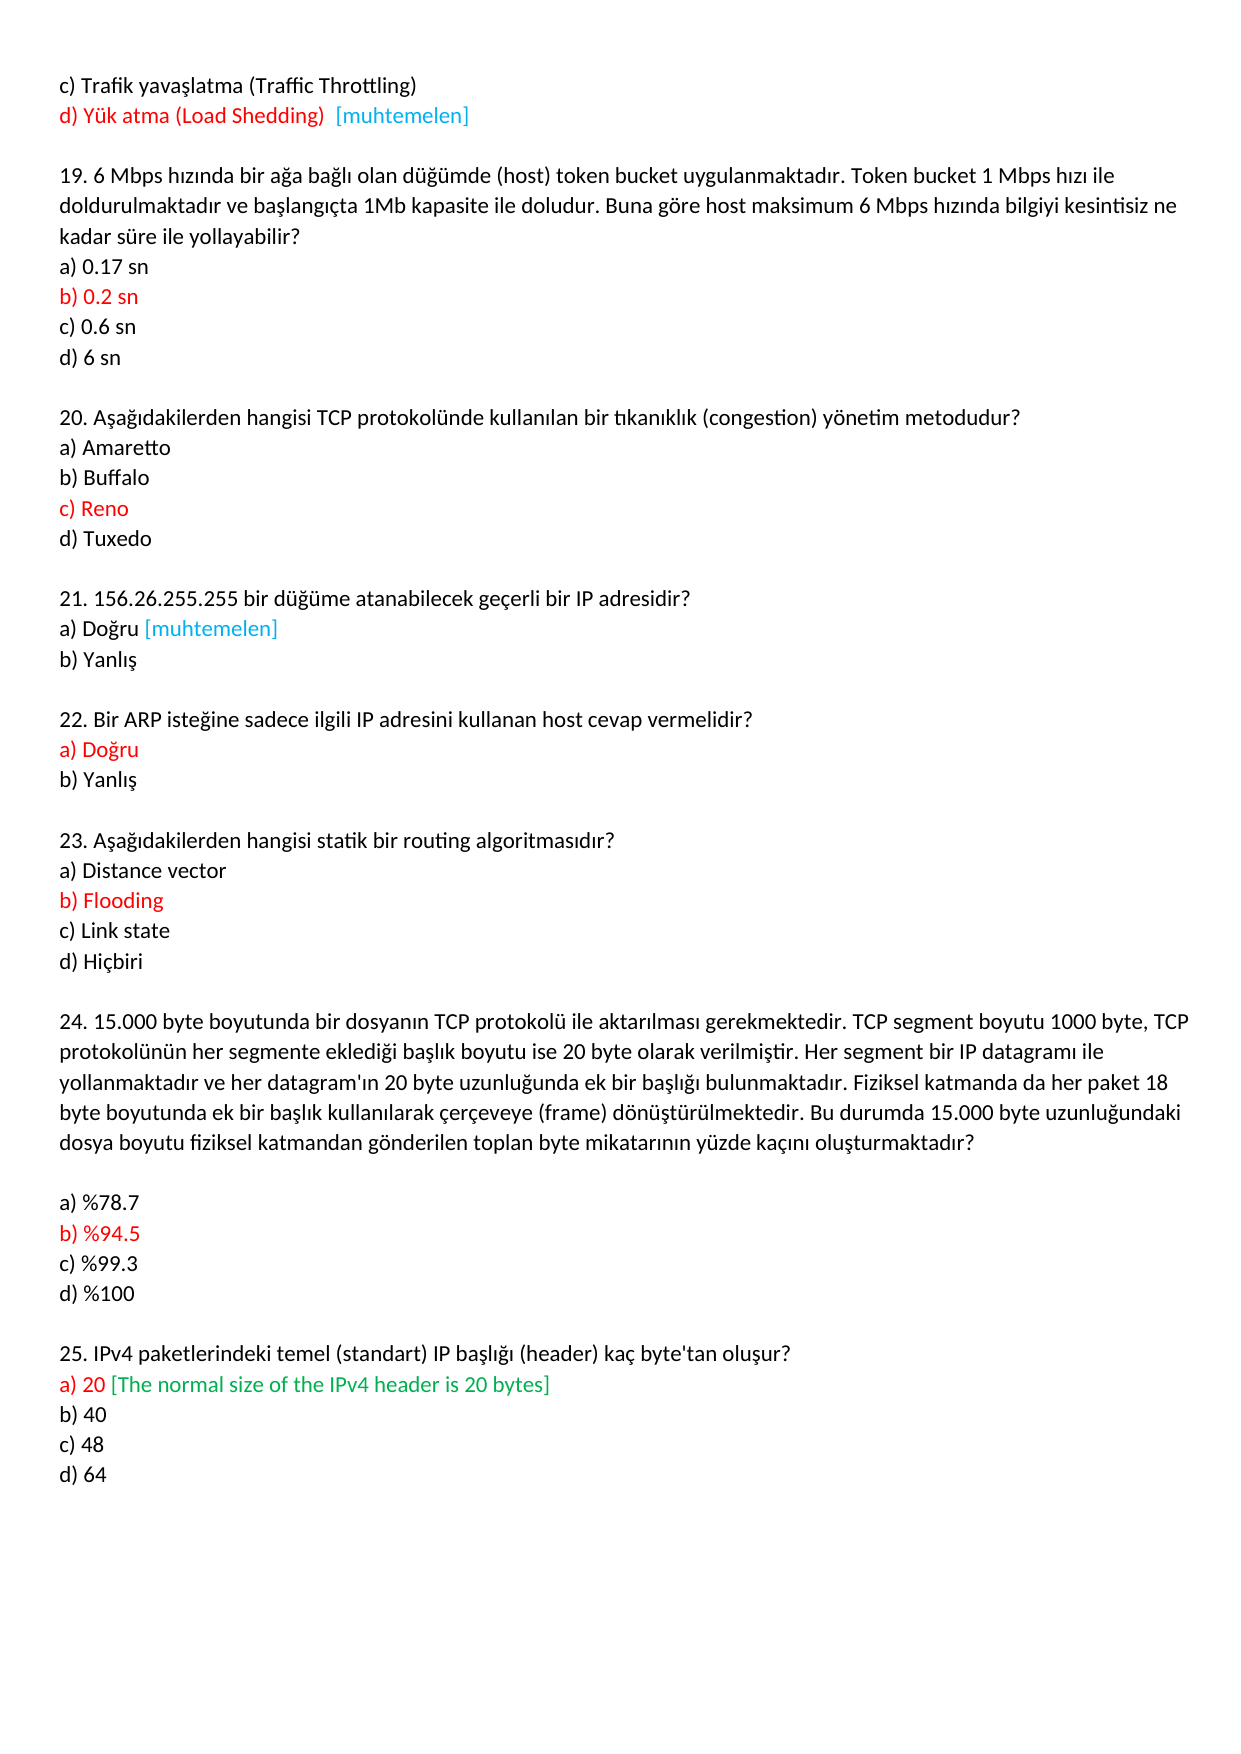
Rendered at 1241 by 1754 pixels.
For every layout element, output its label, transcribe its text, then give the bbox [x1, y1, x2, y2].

text a) 20 [The normal size of the IPv4 header is 20 bytes] [59, 1370, 1193, 1398]
text d) Tuxedo [59, 524, 1193, 552]
text d) Yük atma (Load Shedding) [muhtemelen] [59, 101, 1193, 129]
text 19. 6 Mbps hızında bir ağa bağlı olan düğümde (host) token bucket uygulanmaktadır. Token bucket 1 Mbps hızı ile doldurulmaktadır ve başlangıçta 1Mb kapasite ile doludur. Buna göre host maksimum 6 Mbps hızında bilgiyi kesintisiz ne kadar süre ile yollayabilir? [59, 161, 1193, 250]
text b) Yanlış [59, 766, 1193, 794]
text a) Doğru [59, 735, 1193, 763]
text 25. IPv4 paketlerindeki temel (standart) IP başlığı (header) kaç byte'tan oluşur? [59, 1339, 1193, 1368]
text 21. 156.26.255.255 bir düğüme atanabilecek geçerli bir IP adresidir? [59, 584, 1193, 612]
text a) Amaretto [59, 433, 1193, 461]
text a) 0.17 sn [59, 252, 1193, 280]
text d) %100 [59, 1279, 1193, 1307]
text d) Hiçbiri [59, 947, 1193, 975]
text c) Trafik yavaşlatma (Traffic Throttling) [59, 71, 1193, 99]
text b) Buffalo [59, 463, 1193, 492]
text b) Flooding [59, 886, 1193, 914]
text b) 40 [59, 1400, 1193, 1428]
text 22. Bir ARP isteğine sadece ilgili IP adresini kullanan host cevap vermelidir? [59, 705, 1193, 733]
text b) %94.5 [59, 1219, 1193, 1247]
text d) 6 sn [59, 343, 1193, 371]
text 23. Aşağıdakilerden hangisi statik bir routing algoritmasıdır? [59, 826, 1193, 854]
text a) Doğru [muhtemelen] [59, 614, 1193, 643]
text a) Distance vector [59, 856, 1193, 884]
text c) Reno [59, 494, 1193, 522]
text b) Yanlış [59, 645, 1193, 673]
text c) Link state [59, 917, 1193, 945]
text d) 64 [59, 1460, 1193, 1488]
text b) 0.2 sn [59, 282, 1193, 310]
text 24. 15.000 byte boyutunda bir dosyanın TCP protokolü ile aktarılması gerekmektedir. TCP segment boyutu 1000 byte, TCP protokolünün her segmente eklediği başlık boyutu ise 20 byte olarak verilmiştir. Her segment bir IP datagramı ile yollanmaktadır ve her datagram'ın 20 byte uzunluğunda ek bir başlığı bulunmaktadır. Fiziksel katmanda da her paket 18 byte boyutunda ek bir başlık kullanılarak çerçeveye (frame) dönüştürülmektedir. Bu durumda 15.000 byte uzunluğundaki dosya boyutu fiziksel katmandan gönderilen toplan byte mikatarının yüzde kaçını oluşturmaktadır? [59, 1007, 1193, 1156]
text 20. Aşağıdakilerden hangisi TCP protokolünde kullanılan bir tıkanıklık (congestion) yönetim metodudur? [59, 403, 1193, 431]
text c) 48 [59, 1430, 1193, 1458]
text c) 0.6 sn [59, 312, 1193, 341]
text c) %99.3 [59, 1249, 1193, 1277]
text a) %78.7 [59, 1188, 1193, 1217]
